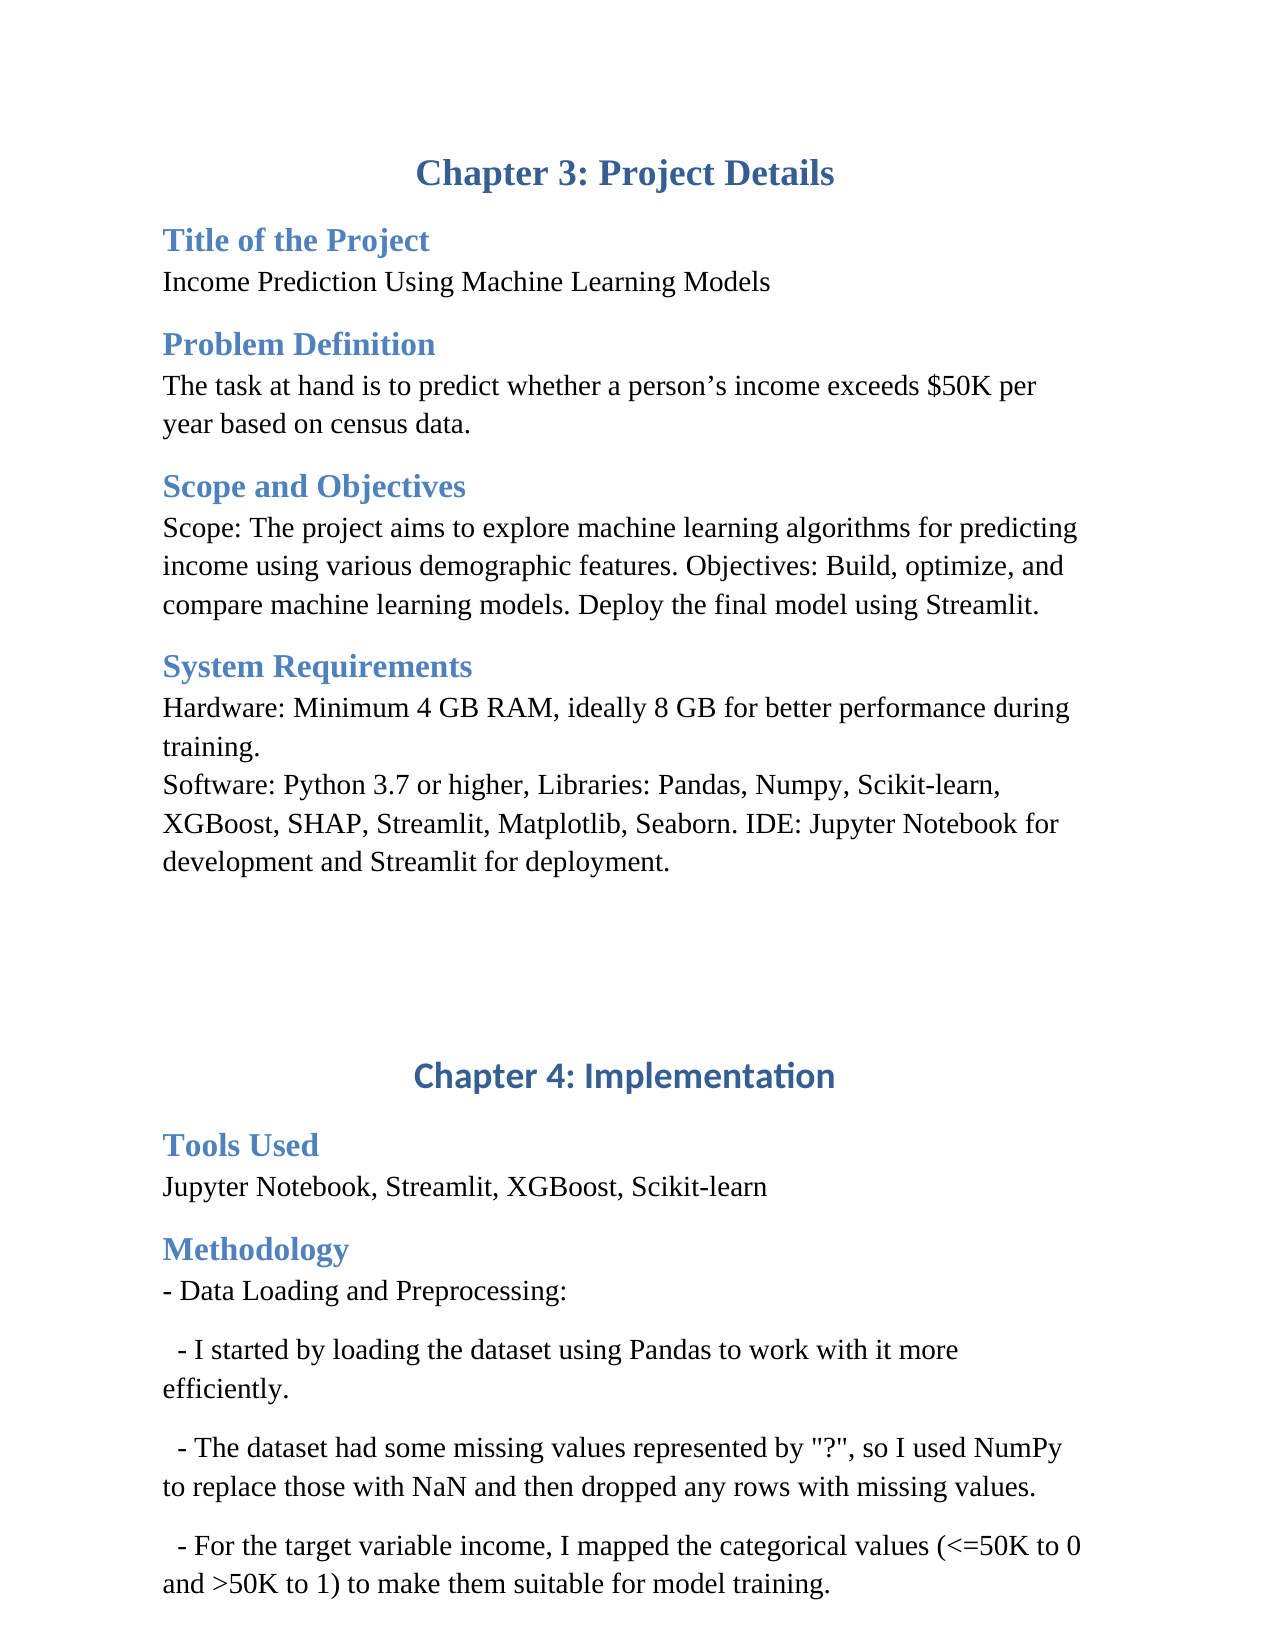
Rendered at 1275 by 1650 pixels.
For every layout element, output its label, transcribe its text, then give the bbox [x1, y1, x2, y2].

text - For the target variable income, I mapped the categorical values (<=50K to 0 and >50K to 1) to make them suitable for model training. [162, 1528, 1087, 1600]
text - I started by loading the dataset using Pandas to work with it more efficiently. [162, 1332, 1087, 1404]
subtitle Chapter 3: Project Details [162, 150, 1087, 193]
subtitle Chapter 4: Implementation [162, 1052, 1087, 1098]
subtitle Tools Used [162, 1125, 1087, 1164]
text - The dataset had some missing values represented by "?", so I used NumPy to replace those with NaN and then dropped any rows with missing values. [162, 1430, 1087, 1502]
text Scope: The project aims to explore machine learning algorithms for predicting income using various demographic features. Objectives: Build, optimize, and compare machine learning models. Deploy the final model using Streamlit. [162, 510, 1087, 621]
text - Data Loading and Preprocessing: [162, 1273, 1087, 1306]
text The task at hand is to predict whether a person’s income exceeds $50K per year based on census data. [162, 368, 1087, 440]
text Income Prediction Using Machine Learning Models [162, 264, 1087, 298]
subtitle System Requirements [162, 646, 1087, 685]
subtitle Problem Definition [162, 324, 1087, 362]
subtitle Scope and Objectives [162, 466, 1087, 504]
subtitle Methodology [162, 1229, 1087, 1267]
text Hardware: Minimum 4 GB RAM, ideally 8 GB for better performance during training. Software: Python 3.7 or higher, Libraries: Pandas, Numpy, Scikit-learn, XGBoost, SHAP, Streamlit, Matplotlib, Seaborn. IDE: Jupyter Notebook for development and Streamlit for deployment. [162, 690, 1087, 878]
text Jupyter Notebook, Streamlit, XGBoost, Scikit-learn [162, 1169, 1087, 1203]
subtitle Title of the Project [162, 220, 1087, 259]
